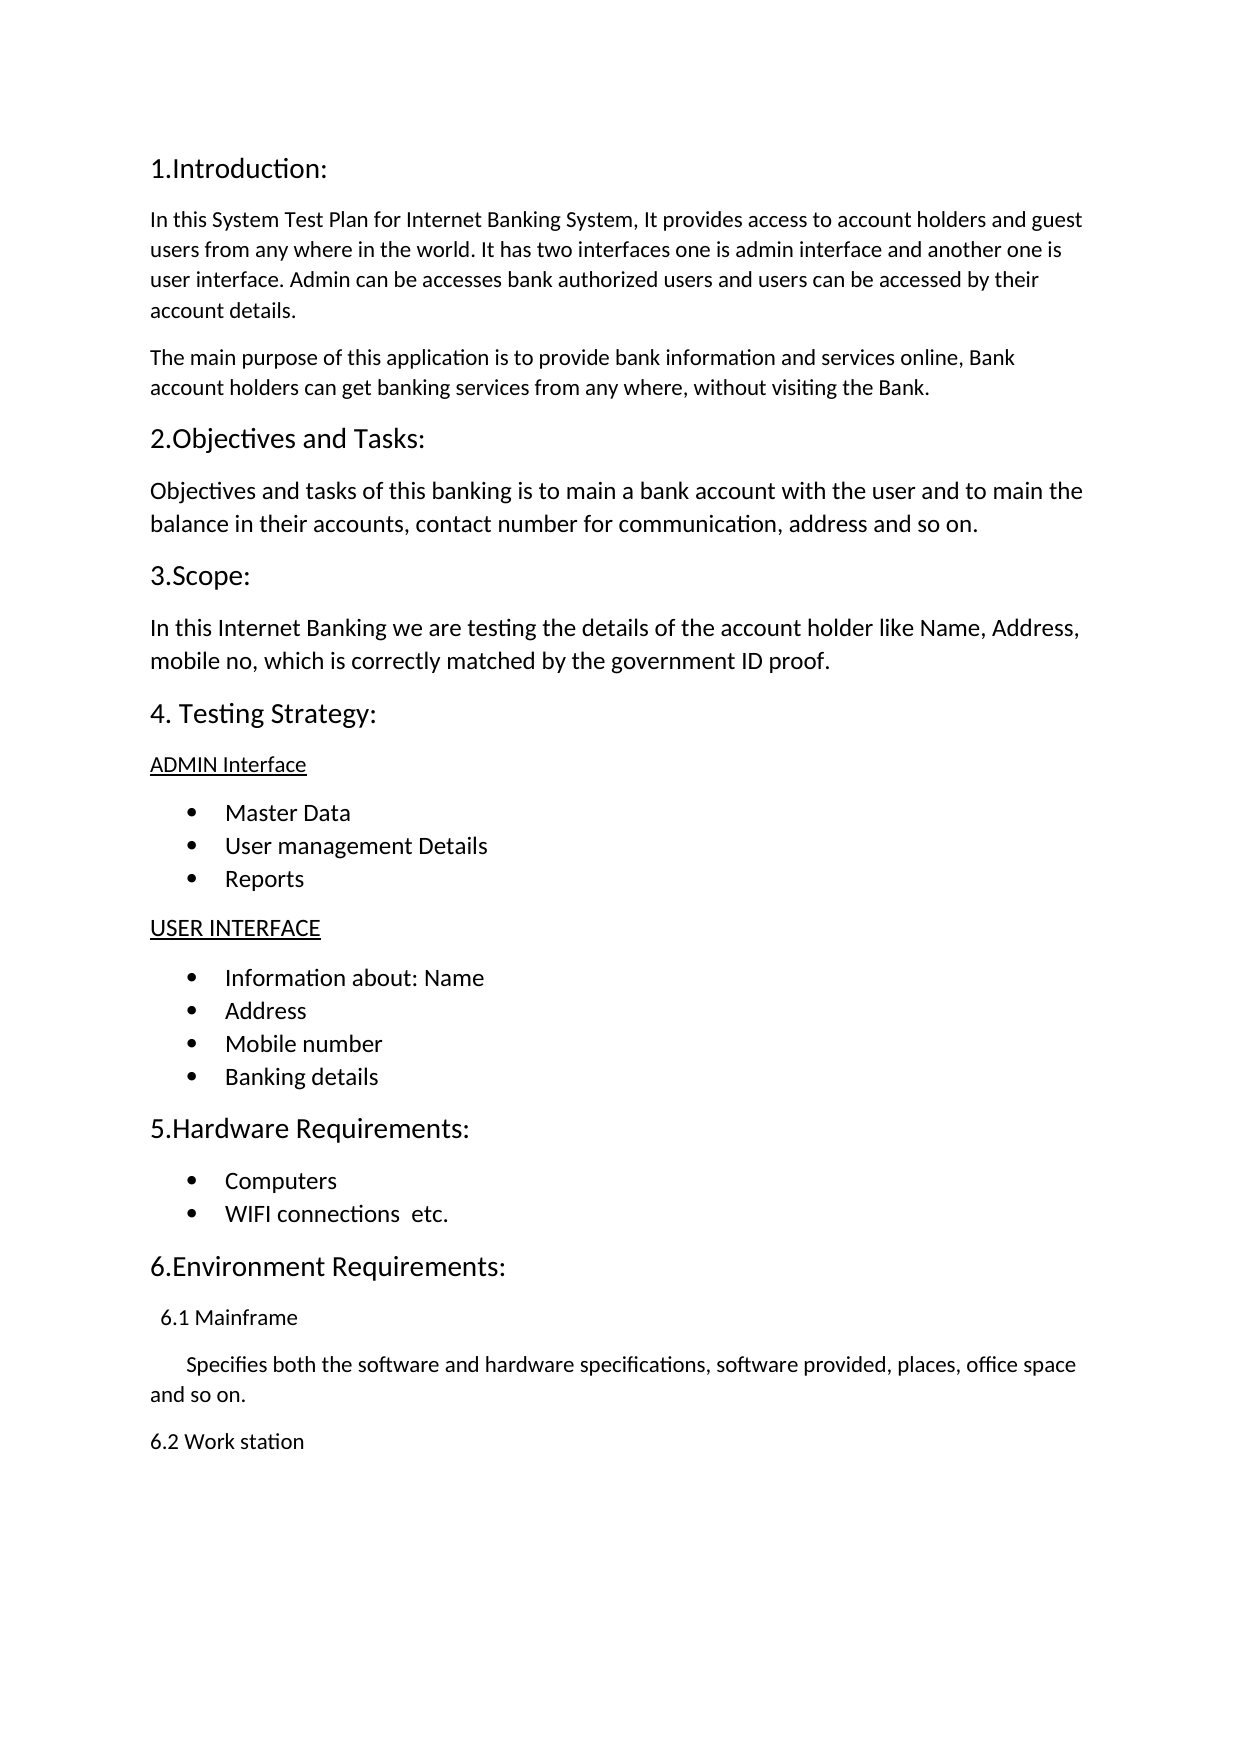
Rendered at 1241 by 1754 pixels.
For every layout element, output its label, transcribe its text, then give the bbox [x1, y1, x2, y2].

text 2.Objectives and Tasks: [150, 420, 1090, 455]
list Address [187, 995, 1090, 1025]
text 6.2 Work station [150, 1427, 1090, 1455]
text The main purpose of this application is to provide bank information and services online, Bank account holders can get banking services from any where, without visiting the Bank. [150, 343, 1090, 401]
text Objectives and tasks of this banking is to main a bank account with the user and to main the balance in their accounts, contact number for communication, address and so on. [150, 475, 1090, 538]
text ADMIN Interface [150, 750, 1090, 778]
text USER INTERFACE [150, 912, 1090, 943]
list Information about: Name [187, 962, 1090, 992]
text In this System Test Plan for Internet Banking System, It provides access to account holders and guest users from any where in the world. It has two interfaces one is admin interface and another one is user interface. Admin can be accesses bank authorized users and users can be accessed by their account details. [150, 205, 1090, 324]
list Computers [187, 1165, 1090, 1196]
text 3.Scope: [150, 557, 1090, 593]
list Master Data [187, 797, 1090, 827]
text 6.1 Mainframe [150, 1303, 1090, 1331]
text 1.Introduction: [150, 150, 1090, 186]
list WIFI connections etc. [187, 1198, 1090, 1229]
text 4. Testing Strategy: [150, 695, 1090, 731]
text 6.Environment Requirements: [150, 1248, 1090, 1283]
text Specifies both the software and hardware specifications, software provided, places, office space and so on. [150, 1350, 1090, 1408]
list Reports [187, 863, 1090, 893]
list Mobile number [187, 1028, 1090, 1058]
text 5.Hardware Requirements: [150, 1110, 1090, 1146]
list User management Details [187, 830, 1090, 860]
list Banking details [187, 1061, 1090, 1091]
text In this Internet Banking we are testing the details of the account holder like Name, Address, mobile no, which is correctly matched by the government ID proof. [150, 612, 1090, 676]
